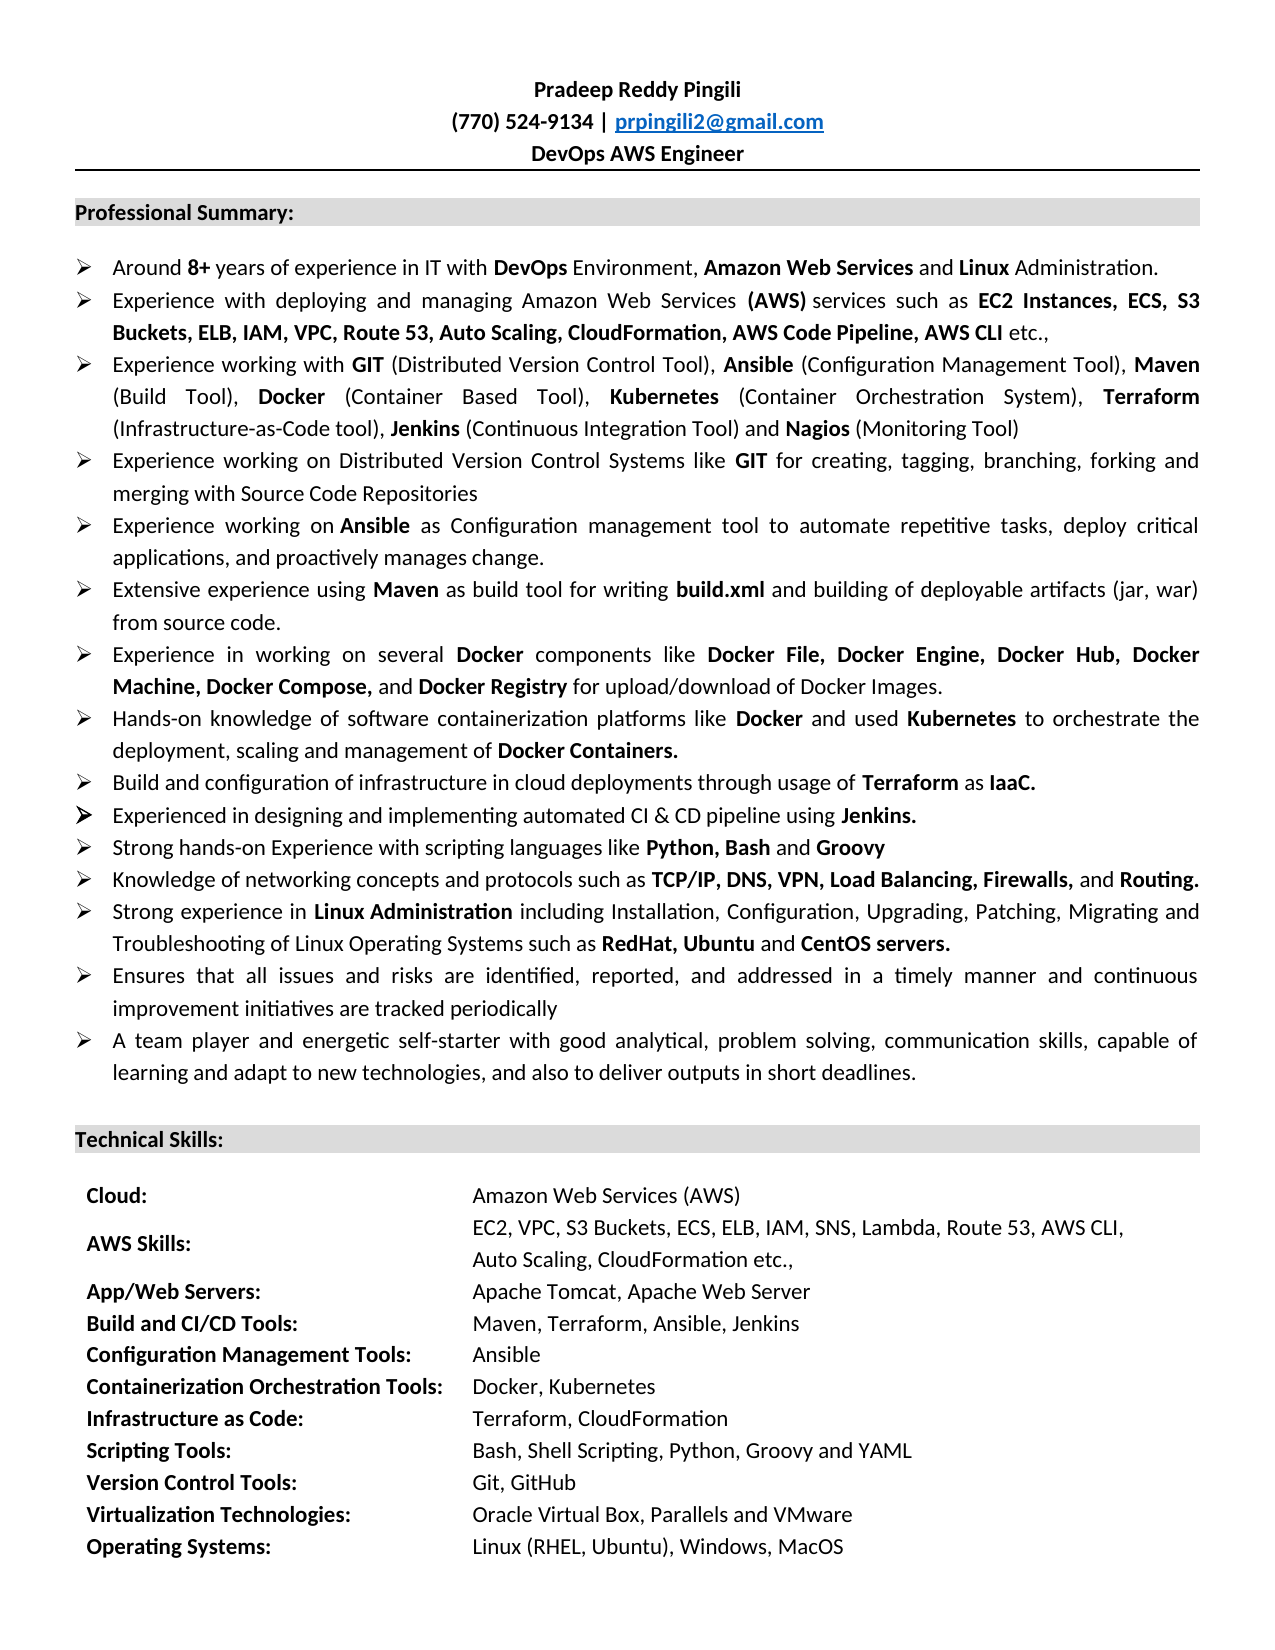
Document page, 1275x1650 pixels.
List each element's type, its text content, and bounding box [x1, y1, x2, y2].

text Technical Skills: [75, 1125, 1200, 1153]
table_cell Linux (RHEL, Ubuntu), Windows, MacOS [461, 1532, 1182, 1564]
table_cell Ansible [461, 1341, 1182, 1372]
text Professional Summary: [75, 198, 1200, 226]
table_cell Bash, Shell Scripting, Python, Groovy and YAML [461, 1436, 1182, 1468]
table_cell Containerization Orchestration Tools: [75, 1373, 461, 1404]
table_cell Build and CI/CD Tools: [75, 1309, 461, 1341]
list Extensive experience using Maven as build tool for writing build.xml and building of deployable artifacts (jar, war) from source code. [75, 575, 1200, 636]
table_header Cloud: [75, 1181, 461, 1213]
list Knowledge of networking concepts and protocols such as TCP/IP, DNS, VPN, Load Balancing, Firewalls, and Routing. [75, 865, 1200, 893]
table_cell Apache Tomcat, Apache Web Server [461, 1277, 1182, 1309]
table_cell Docker, Kubernetes [461, 1373, 1182, 1404]
list Experience working on Distributed Version Control Systems like GIT for creating, tagging, branching, forking and merging with Source Code Repositories [75, 447, 1200, 507]
list Strong experience in Linux Administration including Installation, Configuration, Upgrading, Patching, Migrating and Troubleshooting of Linux Operating Systems such as RedHat, Ubuntu and CentOS servers. [75, 897, 1200, 957]
table_cell Maven, Terraform, Ansible, Jenkins [461, 1309, 1182, 1341]
table_cell Git, GitHub [461, 1468, 1182, 1500]
list Ensures that all issues and risks are identified, reported, and addressed in a timely manner and continuous improvement initiatives are tracked periodically [75, 962, 1200, 1022]
table_cell Configuration Management Tools: [75, 1341, 461, 1372]
table_cell Infrastructure as Code: [75, 1404, 461, 1436]
table_cell Scripting Tools: [75, 1436, 461, 1468]
list Strong hands-on Experience with scripting languages like Python, Bash and Groovy [75, 833, 1200, 861]
table_cell EC2, VPC, S3 Buckets, ECS, ELB, IAM, SNS, Lambda, Route 53, AWS CLI, Auto Scaling, CloudFormation etc., [461, 1213, 1182, 1277]
list Experience with deploying and managing Amazon Web Services (AWS) services such as EC2 Instances, ECS, S3 Buckets, ELB, IAM, VPC, Route 53, Auto Scaling, CloudFormation, AWS Code Pipeline, AWS CLI etc., [75, 286, 1200, 346]
table_header Amazon Web Services (AWS) [461, 1181, 1182, 1213]
table_cell Version Control Tools: [75, 1468, 461, 1500]
list Experience working with GIT (Distributed Version Control Tool), Ansible (Configuration Management Tool), Maven (Build Tool), Docker (Container Based Tool), Kubernetes (Container Orchestration System), Terraform (Infrastructure-as-Code tool), Jenkins (Continuous Integration Tool) and Nagios (Monitoring Tool) [75, 350, 1200, 442]
table_cell Virtualization Technologies: [75, 1500, 461, 1532]
table_cell Operating Systems: [75, 1532, 461, 1564]
text (770) 524-9134 | prpingili2@gmail.com [75, 107, 1200, 135]
table_cell AWS Skills: [75, 1213, 461, 1277]
list Hands-on knowledge of software containerization platforms like Docker and used Kubernetes to orchestrate the deployment, scaling and management of Docker Containers. [75, 704, 1200, 764]
text DevOps AWS Engineer [75, 139, 1200, 169]
list Experience in working on several Docker components like Docker File, Docker Engine, Docker Hub, Docker Machine, Docker Compose, and Docker Registry for upload/download of Docker Images. [75, 640, 1200, 700]
list A team player and energetic self-starter with good analytical, problem solving, communication skills, capable of learning and adapt to new technologies, and also to deliver outputs in short deadlines. [75, 1026, 1200, 1086]
list Experience working on Ansible as Configuration management tool to automate repetitive tasks, deploy critical applications, and proactively manages change. [75, 511, 1200, 571]
text Pradeep Reddy Pingili [75, 75, 1200, 103]
list Around 8+ years of experience in IT with DevOps Environment, Amazon Web Services and Linux Administration. [75, 253, 1200, 282]
list Build and configuration of infrastructure in cloud deployments through usage of Terraform as IaaC. [75, 768, 1200, 797]
table_cell Oracle Virtual Box, Parallels and VMware [461, 1500, 1182, 1532]
list Experienced in designing and implementing automated CI & CD pipeline using Jenkins. [75, 801, 1200, 829]
table_cell App/Web Servers: [75, 1277, 461, 1309]
table_cell Terraform, CloudFormation [461, 1404, 1182, 1436]
